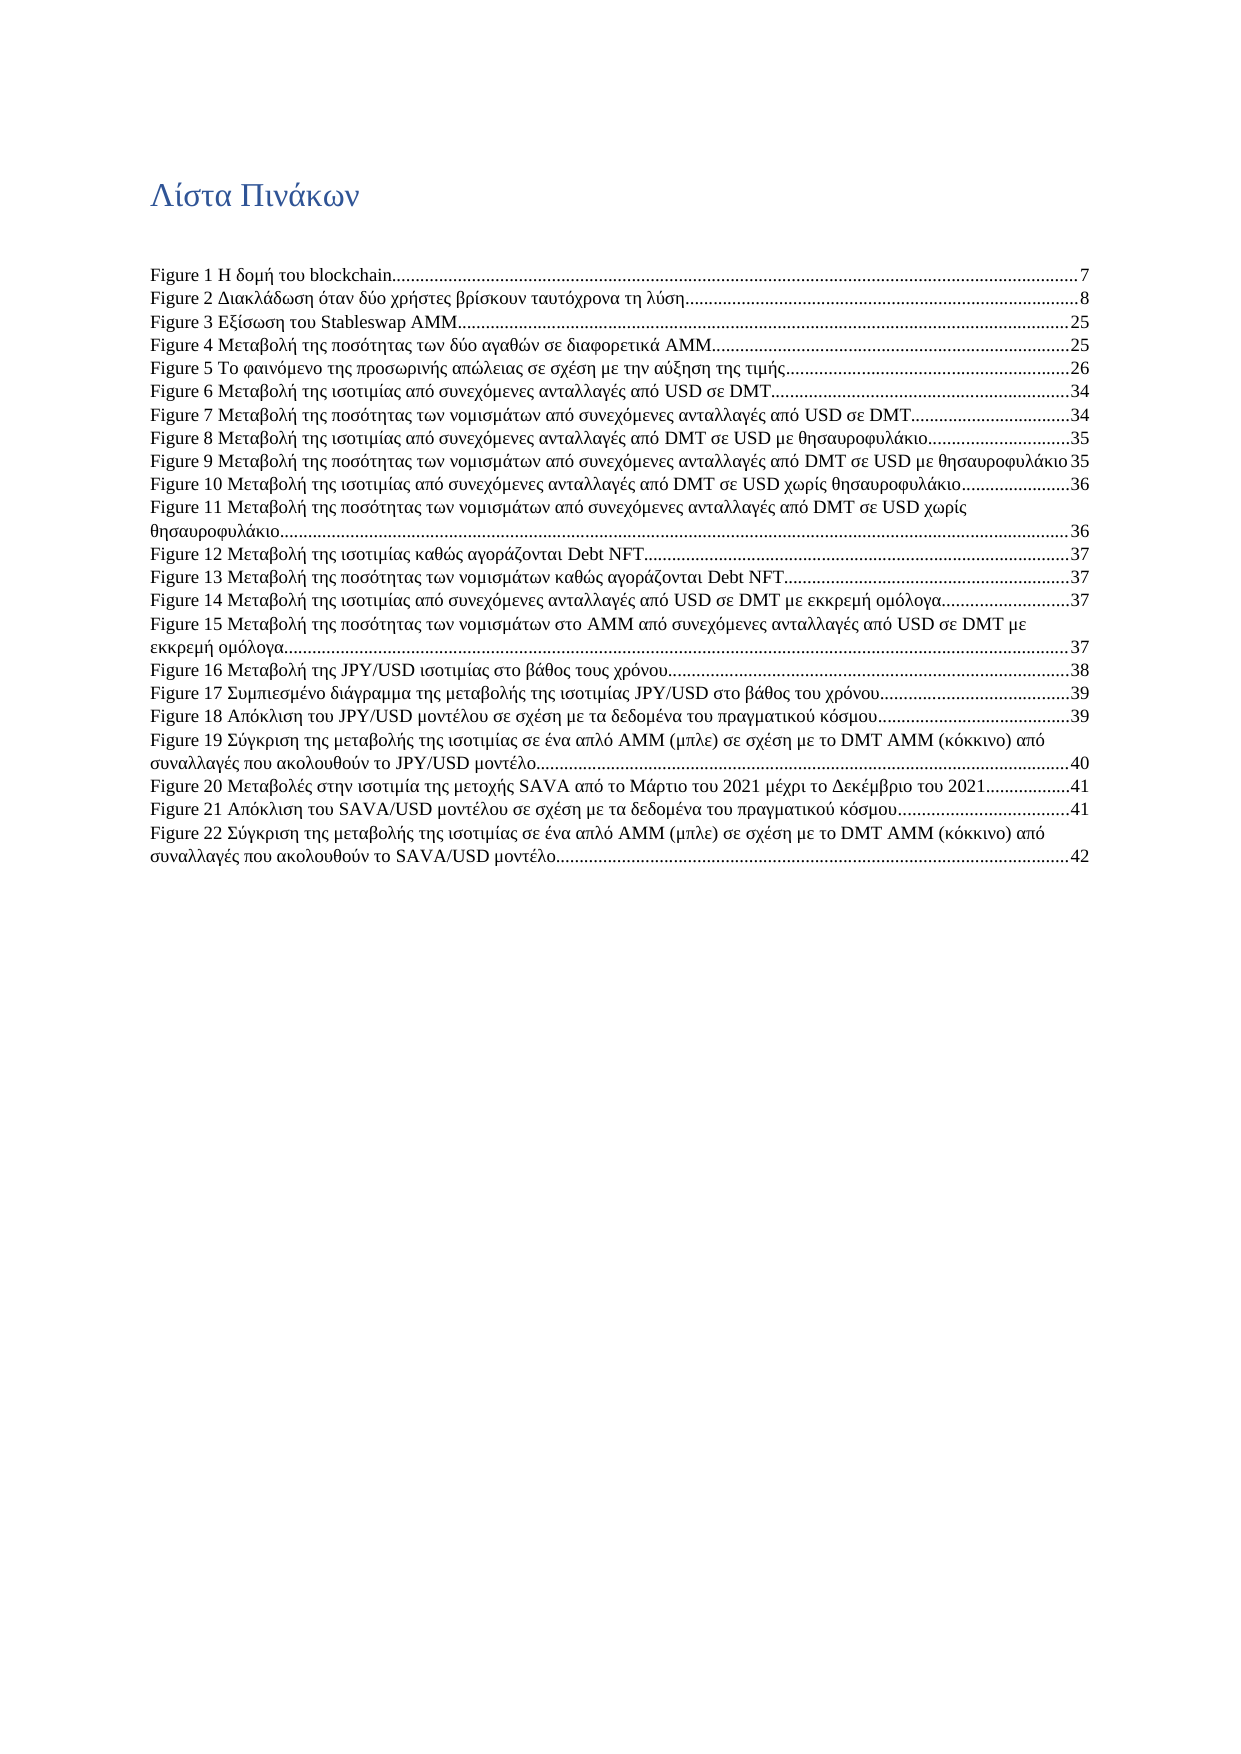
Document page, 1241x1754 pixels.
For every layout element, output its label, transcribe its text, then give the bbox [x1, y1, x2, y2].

text Figure 6 Μεταβολή της ισοτιμίας από συνεχόμενες ανταλλαγές από USD σε DMT 34 [150, 380, 1090, 402]
text Figure 1 Η δομή του blockchain 7 [150, 264, 1090, 286]
text Figure 9 Μεταβολή της ποσότητας των νομισμάτων από συνεχόμενες ανταλλαγές από DMT σε USD με θησαυροφυλάκιο 35 [150, 450, 1090, 471]
text Figure 8 Μεταβολή της ισοτιμίας από συνεχόμενες ανταλλαγές από DMT σε USD με θησαυροφυλάκιο 35 [150, 427, 1090, 448]
subtitle Λίστα Πινάκων [150, 175, 1090, 213]
text Figure 10 Μεταβολή της ισοτιμίας από συνεχόμενες ανταλλαγές από DMT σε USD χωρίς θησαυροφυλάκιο 36 [150, 473, 1090, 495]
text Figure 4 Μεταβολή της ποσότητας των δύο αγαθών σε διαφορετικά AMM 25 [150, 334, 1090, 355]
text Figure 11 Μεταβολή της ποσότητας των νομισμάτων από συνεχόμενες ανταλλαγές από DMT σε USD χωρίς θησαυροφυλάκιο 36 [150, 496, 1090, 541]
text Figure 14 Μεταβολή της ισοτιμίας από συνεχόμενες ανταλλαγές από USD σε DMT με εκκρεμή ομόλογα 37 [150, 589, 1090, 611]
text Figure 16 Μεταβολή της JPY/USD ισοτιμίας στο βάθος τους χρόνου 38 [150, 659, 1090, 681]
text Figure 13 Μεταβολή της ποσότητας των νομισμάτων καθώς αγοράζονται Debt NFT 37 [150, 566, 1090, 588]
text Figure 22 Σύγκριση της μεταβολής της ισοτιμίας σε ένα απλό AMM (μπλε) σε σχέση με το DMT AMM (κόκκινο) από συναλλαγές που ακολουθούν το SAVA/USD μοντέλο 42 [150, 822, 1090, 866]
text Figure 3 Εξίσωση του Stableswap AMM 25 [150, 311, 1090, 332]
text Figure 17 Συμπιεσμένο διάγραμμα της μεταβολής της ισοτιμίας JPY/USD στο βάθος του χρόνου 39 [150, 682, 1090, 704]
text Figure 5 Το φαινόμενο της προσωρινής απώλειας σε σχέση με την αύξηση της τιμής 26 [150, 357, 1090, 378]
text Figure 19 Σύγκριση της μεταβολής της ισοτιμίας σε ένα απλό AMM (μπλε) σε σχέση με το DMT AMM (κόκκινο) από συναλλαγές που ακολουθούν το JPY/USD μοντέλο 40 [150, 729, 1090, 773]
text Figure 21 Απόκλιση του SAVA/USD μοντέλου σε σχέση με τα δεδομένα του πραγματικού κόσμου 41 [150, 798, 1090, 820]
text Figure 12 Μεταβολή της ισοτιμίας καθώς αγοράζονται Debt NFT 37 [150, 543, 1090, 564]
text Figure 20 Μεταβολές στην ισοτιμία της μετοχής SAVA από το Μάρτιο του 2021 μέχρι το Δεκέμβριο του 2021 41 [150, 775, 1090, 797]
text Figure 2 Διακλάδωση όταν δύο χρήστες βρίσκουν ταυτόχρονα τη λύση 8 [150, 287, 1090, 309]
text Figure 18 Απόκλιση του JPY/USD μοντέλου σε σχέση με τα δεδομένα του πραγματικού κόσμου 39 [150, 705, 1090, 727]
text Figure 7 Μεταβολή της ποσότητας των νομισμάτων από συνεχόμενες ανταλλαγές από USD σε DMT 34 [150, 403, 1090, 425]
text Figure 15 Μεταβολή της ποσότητας των νομισμάτων στο AMM από συνεχόμενες ανταλλαγές από USD σε DMT με εκκρεμή ομόλογα 37 [150, 612, 1090, 657]
